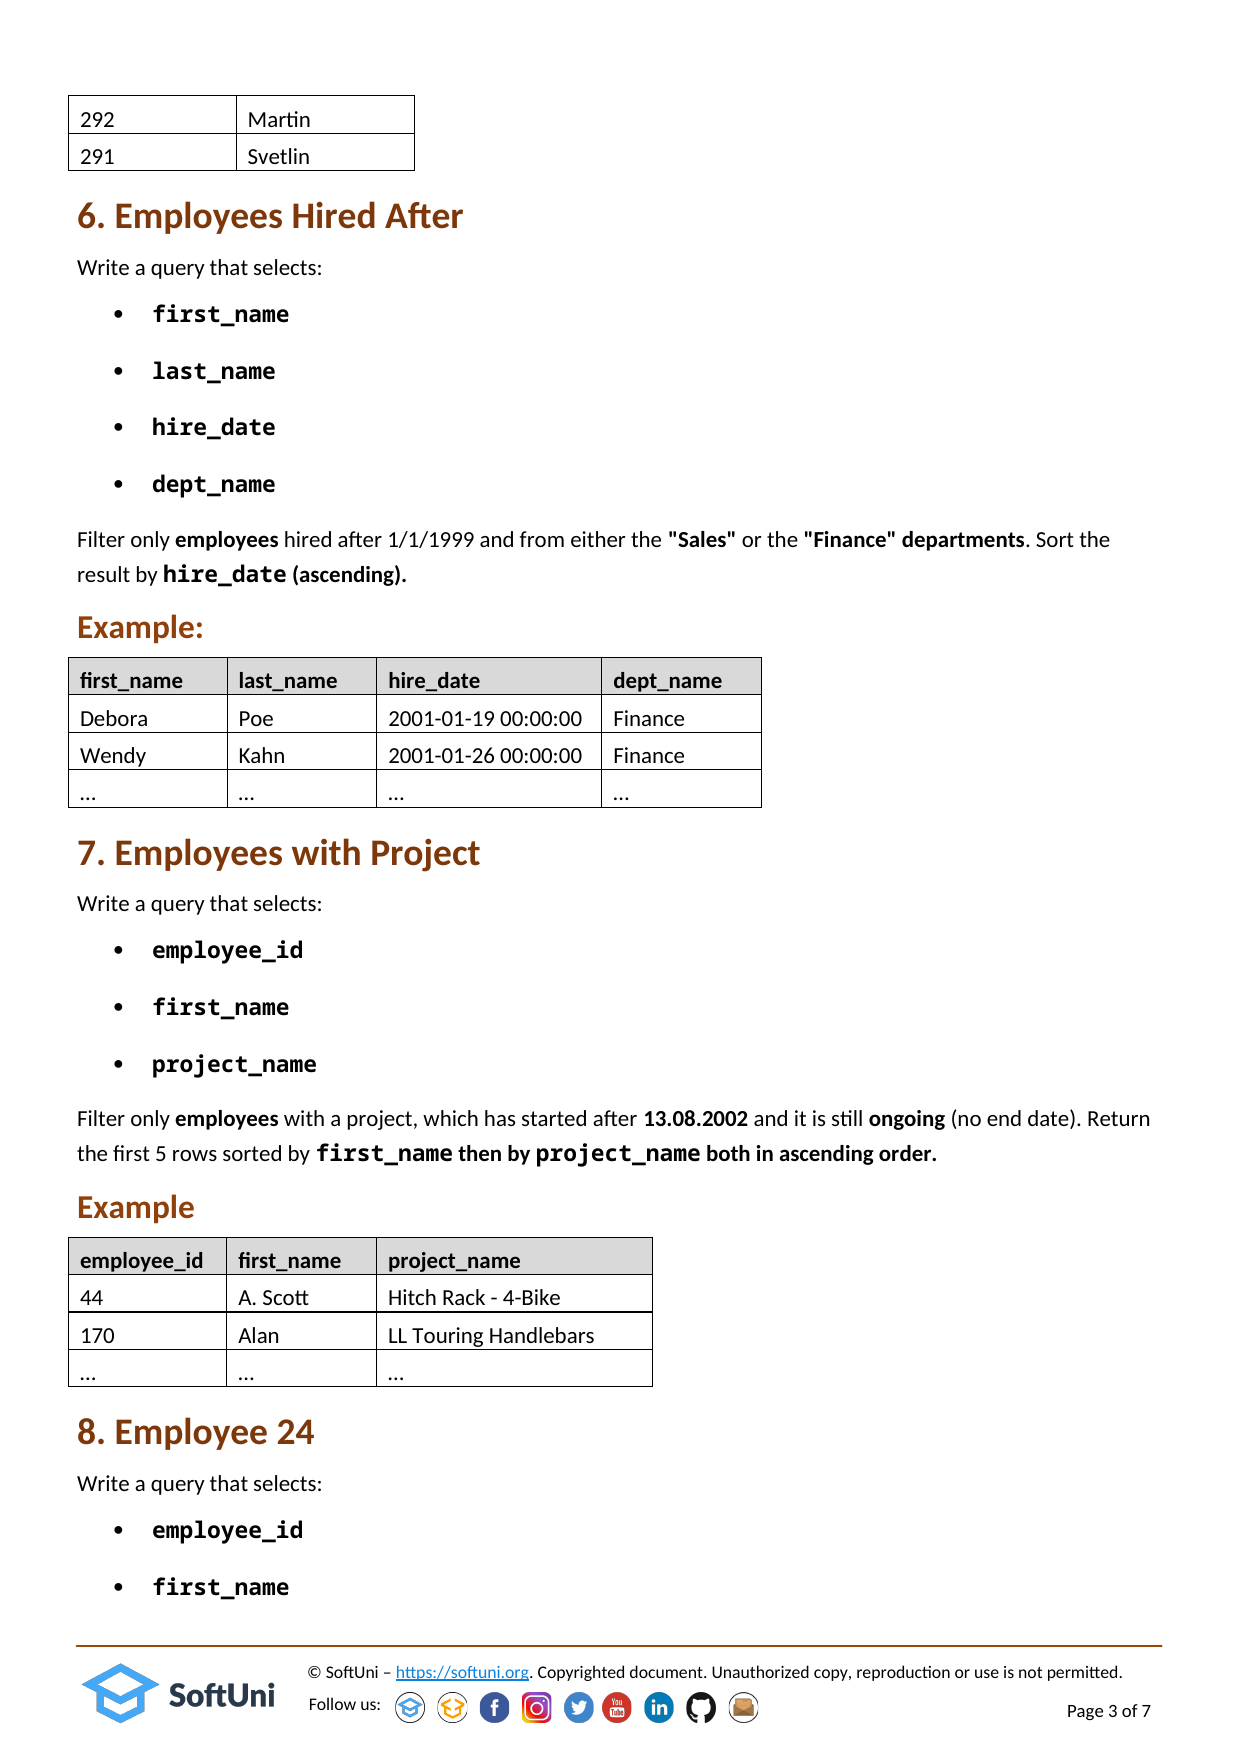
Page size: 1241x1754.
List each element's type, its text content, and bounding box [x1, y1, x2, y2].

list hire_date [114, 411, 1163, 443]
table_cell Finance [602, 695, 761, 732]
picture [522, 1692, 552, 1723]
picture [602, 1692, 632, 1723]
table_cell Alan [227, 1313, 376, 1349]
table_cell A. Scott [227, 1275, 376, 1311]
picture [686, 1692, 716, 1723]
picture [665, 1692, 674, 1701]
subtitle Example [77, 1186, 1163, 1226]
picture [644, 1692, 653, 1701]
table_cell 170 [69, 1313, 226, 1349]
picture [658, 1705, 667, 1714]
list project_name [114, 1048, 1163, 1079]
text Write a query that selects: [77, 1469, 1163, 1497]
list last_name [114, 354, 1163, 386]
table_header dept_name [602, 658, 761, 694]
table_cell Hitch Rack - 4-Bike [377, 1275, 652, 1311]
table_header employee_id [69, 1238, 226, 1274]
text Write a query that selects: [77, 253, 1163, 281]
table_cell … [377, 770, 601, 807]
table_cell 2001-01-26 00:00:00 [377, 733, 601, 769]
text Write a query that selects: [77, 889, 1163, 917]
table_cell Svetlin [237, 134, 414, 170]
table_header project_name [377, 1238, 652, 1274]
table_cell LL Touring Handlebars [377, 1313, 652, 1349]
subtitle Example: [77, 606, 1163, 647]
table_cell … [69, 770, 227, 807]
table_header first_name [227, 1238, 376, 1274]
table_cell Poe [228, 695, 376, 732]
subtitle Employees with Project [77, 828, 1163, 874]
table_header last_name [228, 658, 376, 694]
table_cell Wendy [69, 733, 227, 769]
table_cell Kahn [228, 733, 376, 769]
picture [728, 1692, 759, 1723]
table_cell … [69, 1350, 226, 1386]
table_cell 291 [69, 134, 236, 170]
subtitle Employee 24 [77, 1408, 1163, 1454]
table_cell … [377, 1350, 652, 1386]
picture [395, 1692, 425, 1723]
table_cell … [227, 1350, 376, 1386]
subtitle Employees Hired After [77, 192, 1163, 238]
table_cell … [602, 770, 761, 807]
table_cell … [228, 770, 376, 807]
table_header hire_date [377, 658, 601, 694]
list first_name [114, 991, 1163, 1022]
picture [479, 1692, 510, 1723]
list first_name [114, 1571, 1163, 1602]
table_cell 292 [69, 96, 236, 133]
picture [564, 1692, 594, 1723]
text Filter only employees hired after 1/1/1999 and from either the "Sales" or the "Finance" departments. Sort the result by hire_date (ascending). [77, 525, 1163, 589]
table_cell 44 [69, 1275, 226, 1311]
table_cell 2001-01-19 00:00:00 [377, 695, 601, 732]
picture [665, 1714, 674, 1723]
picture [644, 1714, 653, 1723]
table_cell Finance [602, 733, 761, 769]
table_cell Debora [69, 695, 227, 732]
table_header first_name [69, 658, 227, 694]
list employee_id [114, 1514, 1163, 1545]
list first_name [114, 298, 1163, 329]
list employee_id [114, 934, 1163, 965]
picture [437, 1692, 468, 1723]
list dept_name [114, 468, 1163, 499]
text Filter only employees with a project, which has started after 13.08.2002 and it is still ongoing (no end date). Return the first 5 rows sorted by first_name then by project_name both in ascending order. [77, 1104, 1163, 1168]
picture [75, 1658, 281, 1729]
table_cell Martin [237, 96, 414, 133]
